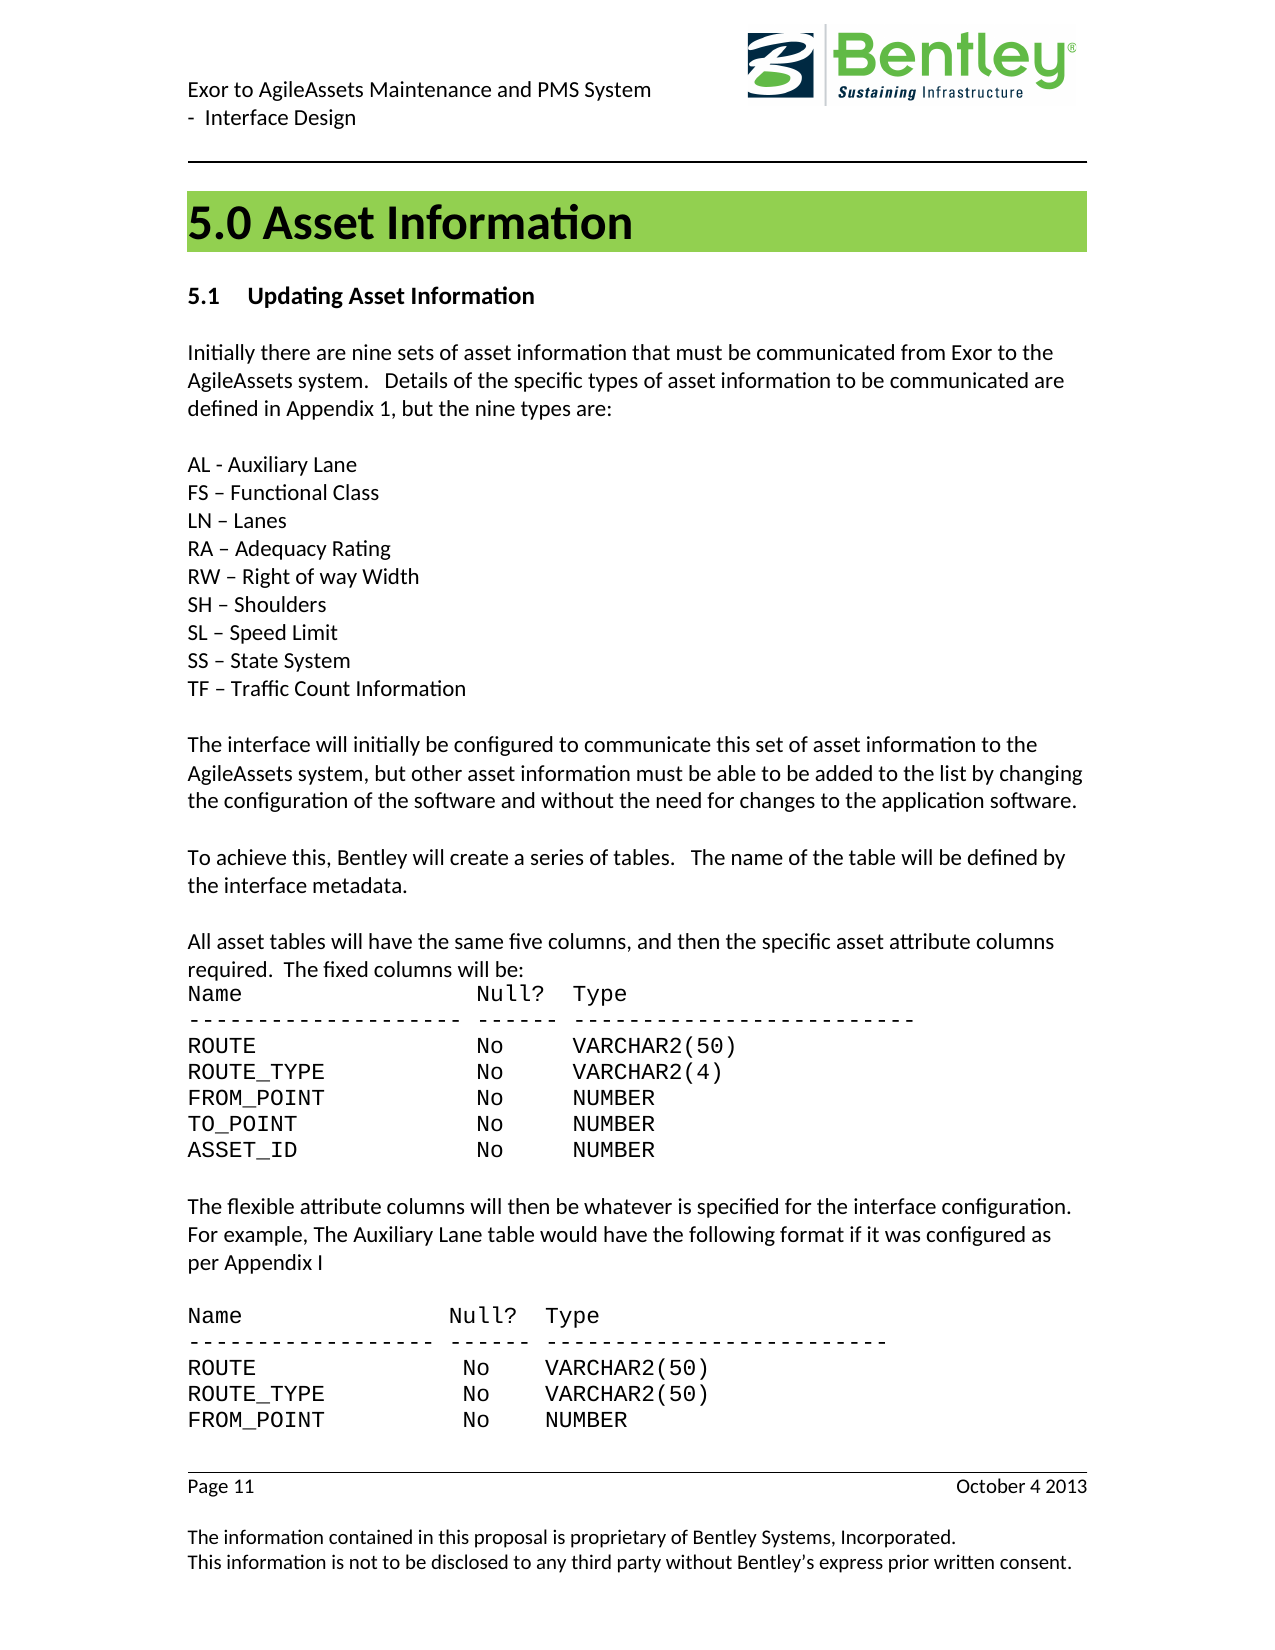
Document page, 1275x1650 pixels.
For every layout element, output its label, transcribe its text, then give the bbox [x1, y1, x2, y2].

subtitle Asset Information [187, 191, 1087, 252]
text The flexible attribute columns will then be whatever is specified for the interface configuration. [187, 1192, 1087, 1220]
subtitle Updating Asset Information [187, 280, 1087, 310]
text Name Null? Type [187, 983, 1087, 1009]
text RA – Adequacy Rating [187, 534, 1087, 562]
text The interface will initially be configured to communicate this set of asset information to the AgileAssets system, but other asset information must be able to be added to the list by changing the configuration of the software and without the need for changes to the application software. [187, 731, 1087, 815]
text TO_POINT No NUMBER [187, 1112, 1087, 1138]
text All asset tables will have the same five columns, and then the specific asset attribute columns required. The fixed columns will be: [187, 927, 1087, 983]
picture [747, 24, 1077, 106]
text SL – Speed Limit [187, 618, 1087, 647]
text SH – Shoulders [187, 591, 1087, 618]
text -------------------- ------ ------------------------- [187, 1009, 1087, 1035]
text AL - Auxiliary Lane [187, 450, 1087, 478]
text FROM_POINT No NUMBER [187, 1408, 1087, 1434]
text Initially there are nine sets of asset information that must be communicated from Exor to the AgileAssets system. Details of the specific types of asset information to be communicated are defined in Appendix 1, but the nine types are: [187, 338, 1087, 422]
text ROUTE_TYPE No VARCHAR2(4) [187, 1061, 1087, 1087]
text ROUTE_TYPE No VARCHAR2(50) [187, 1382, 1087, 1408]
text For example, The Auxiliary Lane table would have the following format if it was configured as per Appendix I [187, 1220, 1087, 1276]
text LN – Lanes [187, 506, 1087, 534]
text To achieve this, Bentley will create a series of tables. The name of the table will be defined by the interface metadata. [187, 843, 1087, 899]
text ASSET_ID No NUMBER [187, 1138, 1087, 1164]
text ROUTE No VARCHAR2(50) [187, 1035, 1087, 1061]
text ------------------ ------ ------------------------- [187, 1330, 1087, 1356]
text TF – Traffic Count Information [187, 674, 1087, 703]
text ROUTE No VARCHAR2(50) [187, 1356, 1087, 1382]
text SS – State System [187, 647, 1087, 674]
text RW – Right of way Width [187, 562, 1087, 591]
text FS – Functional Class [187, 478, 1087, 506]
text FROM_POINT No NUMBER [187, 1087, 1087, 1112]
text Name Null? Type [187, 1304, 1087, 1330]
